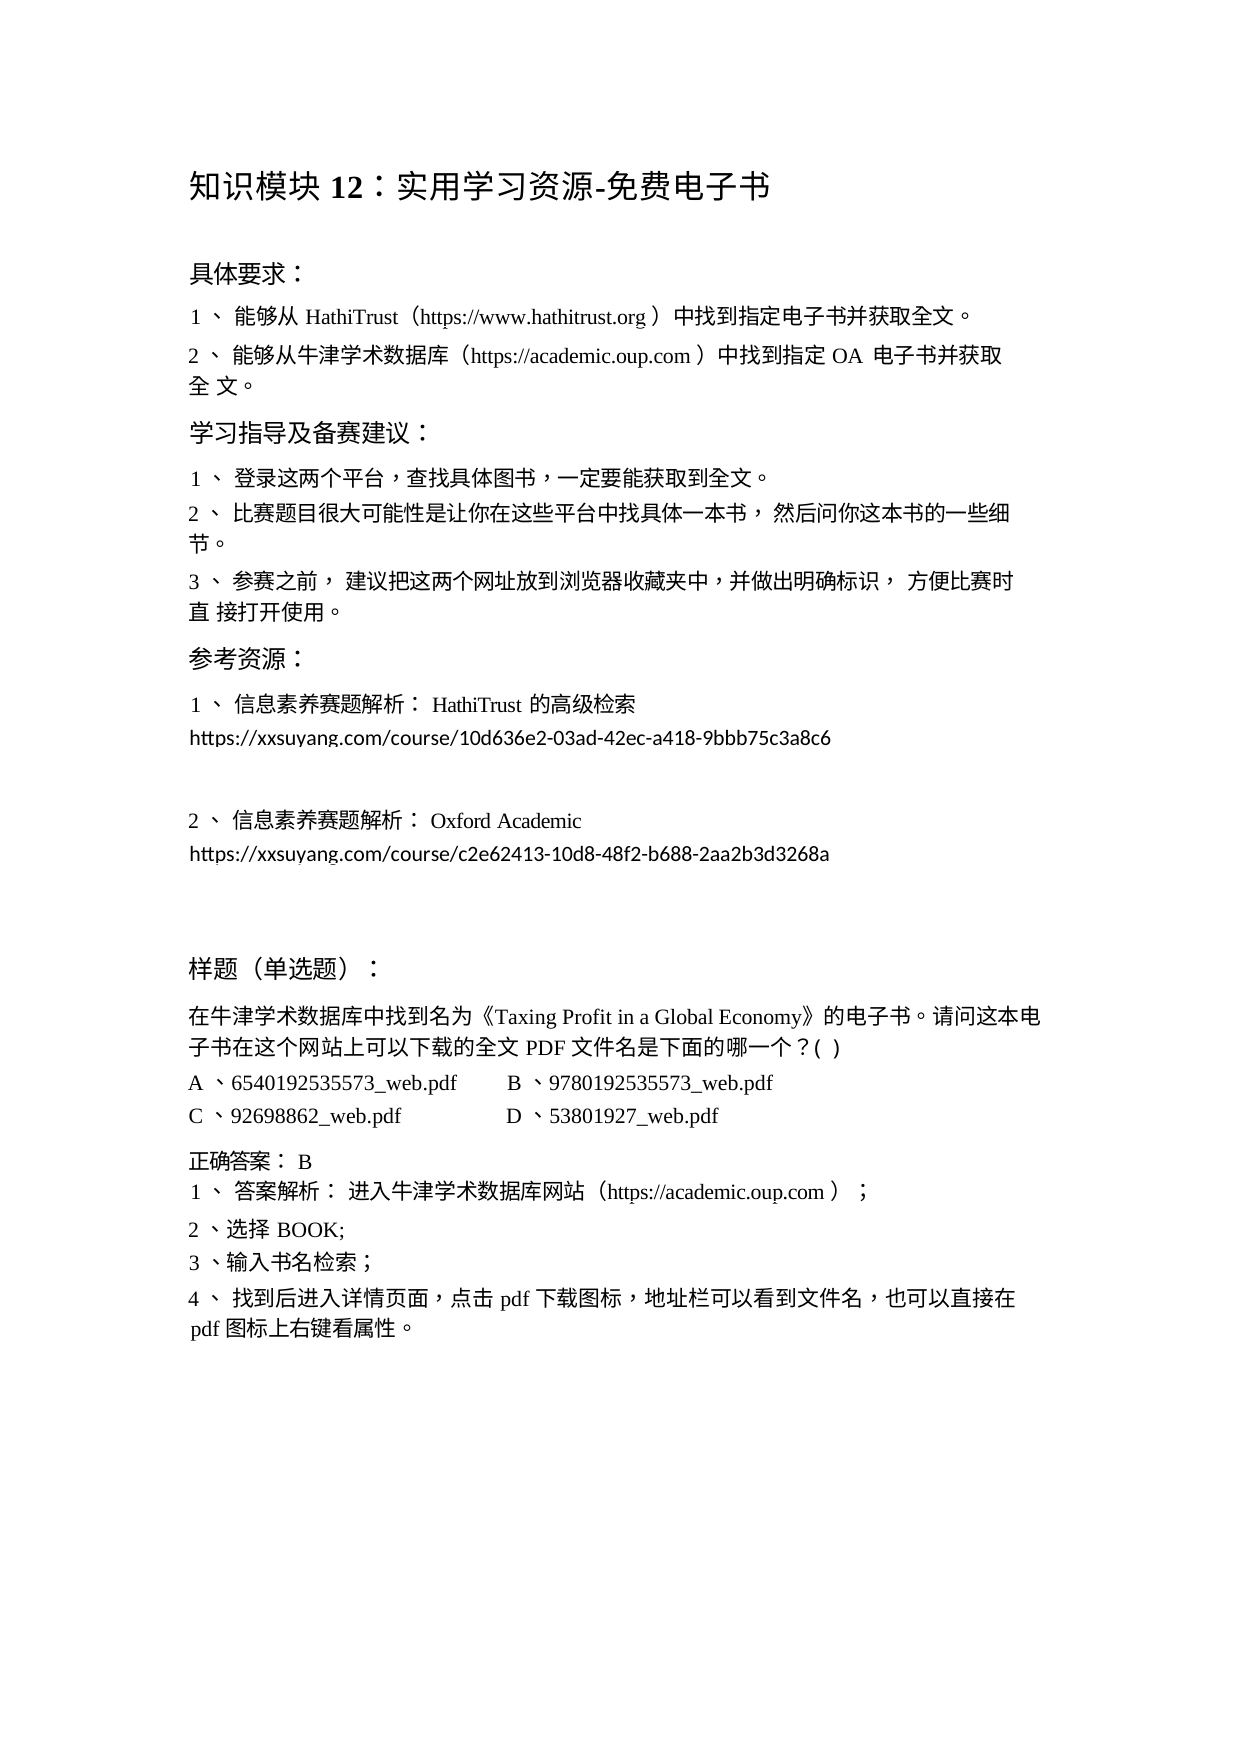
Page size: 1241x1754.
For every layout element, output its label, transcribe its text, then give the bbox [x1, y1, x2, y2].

text 3 、输入书名检索； [188, 1249, 1054, 1276]
text 1 、 信息素养赛题解析： HathiTrust 的高级检索 [190, 691, 1054, 718]
text 3 、 参赛之前， 建议把这两个网址放到浏览器收藏夹中，并做出明确标识， 方便比赛时直 接打开使用。 [188, 566, 1034, 626]
text 正确答案： B [189, 1148, 1054, 1175]
text A 、6540192535573_web.pdf B 、9780192535573_web.pdf [188, 1072, 1054, 1095]
text https://xxsuyang.com/course/10d636e2-03ad-42ec-a418-9bbb75c3a8c6 [189, 727, 1054, 750]
text 知识模块 12：实用学习资源-免费电子书 [189, 166, 1054, 207]
text 2 、 信息素养赛题解析： Oxford Academic [188, 806, 1054, 834]
text 1 、 答案解析： 进入牛津学术数据库网站（https://academic.oup.com ）； [190, 1176, 1054, 1206]
text 1 、 登录这两个平台，查找具体图书，一定要能获取到全文。 [190, 465, 1054, 492]
text 具体要求： [189, 259, 1054, 290]
text 2 、选择 BOOK; [188, 1216, 1054, 1243]
text C 、92698862_web.pdf D 、53801927_web.pdf [188, 1106, 1054, 1128]
text 4 、 找到后进入详情页面，点击 pdf 下载图标，地址栏可以看到文件名，也可以直接在 pdf 图标上右键看属性。 [188, 1283, 1046, 1343]
text https://xxsuyang.com/course/c2e62413-10d8-48f2-b688-2aa2b3d3268a [189, 842, 1054, 866]
text 学习指导及备赛建议： [189, 418, 1054, 448]
text 在牛津学术数据库中找到名为《Taxing Profit in a Global Economy》的电子书。请问这本电 子书在这个网站上可以下载的全文 PDF 文件名是下面的哪一个？( ) [188, 1001, 1041, 1062]
text 参考资源： [189, 644, 1054, 675]
text 1 、 能够从 HathiTrust（https://www.hathitrust.org ）中找到指定电子书并获取全文。 [190, 301, 1054, 331]
text 2 、 能够从牛津学术数据库（https://academic.oup.com ）中找到指定 OA 电子书并获取全 文。 [188, 340, 1017, 401]
text 样题（单选题）： [188, 954, 1054, 985]
text 2 、 比赛题目很大可能性是让你在这些平台中找具体一本书， 然后问你这本书的一些细 节。 [188, 498, 1012, 559]
